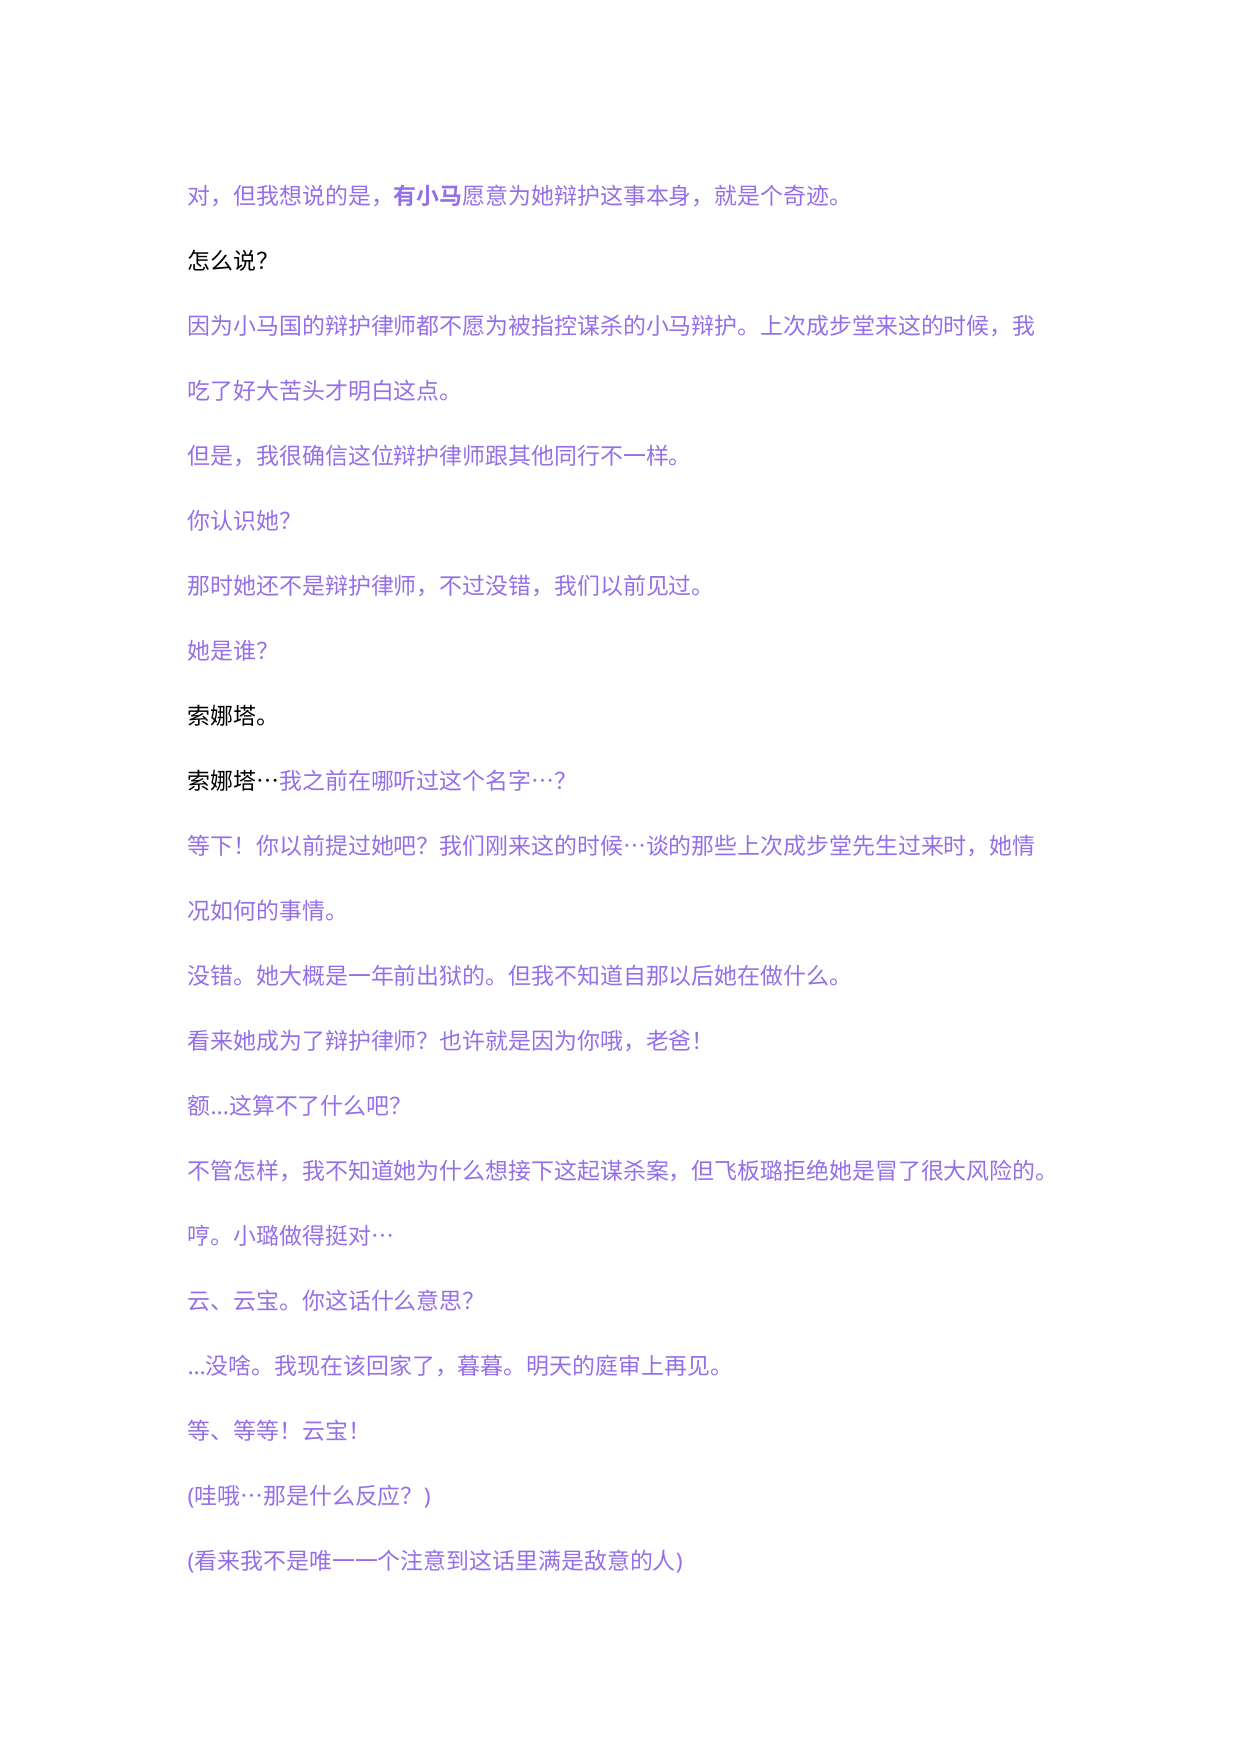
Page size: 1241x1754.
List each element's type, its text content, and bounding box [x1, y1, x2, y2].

text 哼。小璐做得挺对… [187, 1202, 1053, 1267]
text 她是谁？ [187, 617, 1053, 682]
text 云、云宝。你这话什么意思？ [187, 1267, 1053, 1332]
text 索娜塔…我之前在哪听过这个名字…？ [187, 747, 1053, 812]
text 额...这算不了什么吧？ [187, 1072, 1053, 1137]
text 因为小马国的辩护律师都不愿为被指控谋杀的小马辩护。上次成步堂来这的时候，我吃了好大苦头才明白这点。 [187, 292, 1053, 422]
text 但是，我很确信这位辩护律师跟其他同行不一样。 [187, 422, 1053, 487]
text 那时她还不是辩护律师，不过没错，我们以前见过。 [187, 552, 1053, 617]
text 不管怎样，我不知道她为什么想接下这起谋杀案，但飞板璐拒绝她是冒了很大风险的。 [187, 1137, 1053, 1202]
text …没啥。我现在该回家了，暮暮。明天的庭审上再见。 [187, 1332, 1053, 1397]
text 对，但我想说的是，有小马愿意为她辩护这事本身，就是个奇迹。 [187, 162, 1053, 227]
text 看来她成为了辩护律师？也许就是因为你哦，老爸！ [187, 1007, 1053, 1072]
text 索娜塔。 [187, 682, 1053, 747]
text 你认识她？ [187, 487, 1053, 552]
text 没错。她大概是一年前出狱的。但我不知道自那以后她在做什么。 [187, 942, 1053, 1007]
text (看来我不是唯一一个注意到这话里满是敌意的人) [187, 1527, 1053, 1592]
text (哇哦…那是什么反应？) [187, 1462, 1053, 1527]
text 等、等等！云宝！ [187, 1397, 1053, 1462]
text 等下！你以前提过她吧？我们刚来这的时候…谈的那些上次成步堂先生过来时，她情况如何的事情。 [187, 812, 1053, 942]
text 怎么说？ [187, 227, 1053, 292]
